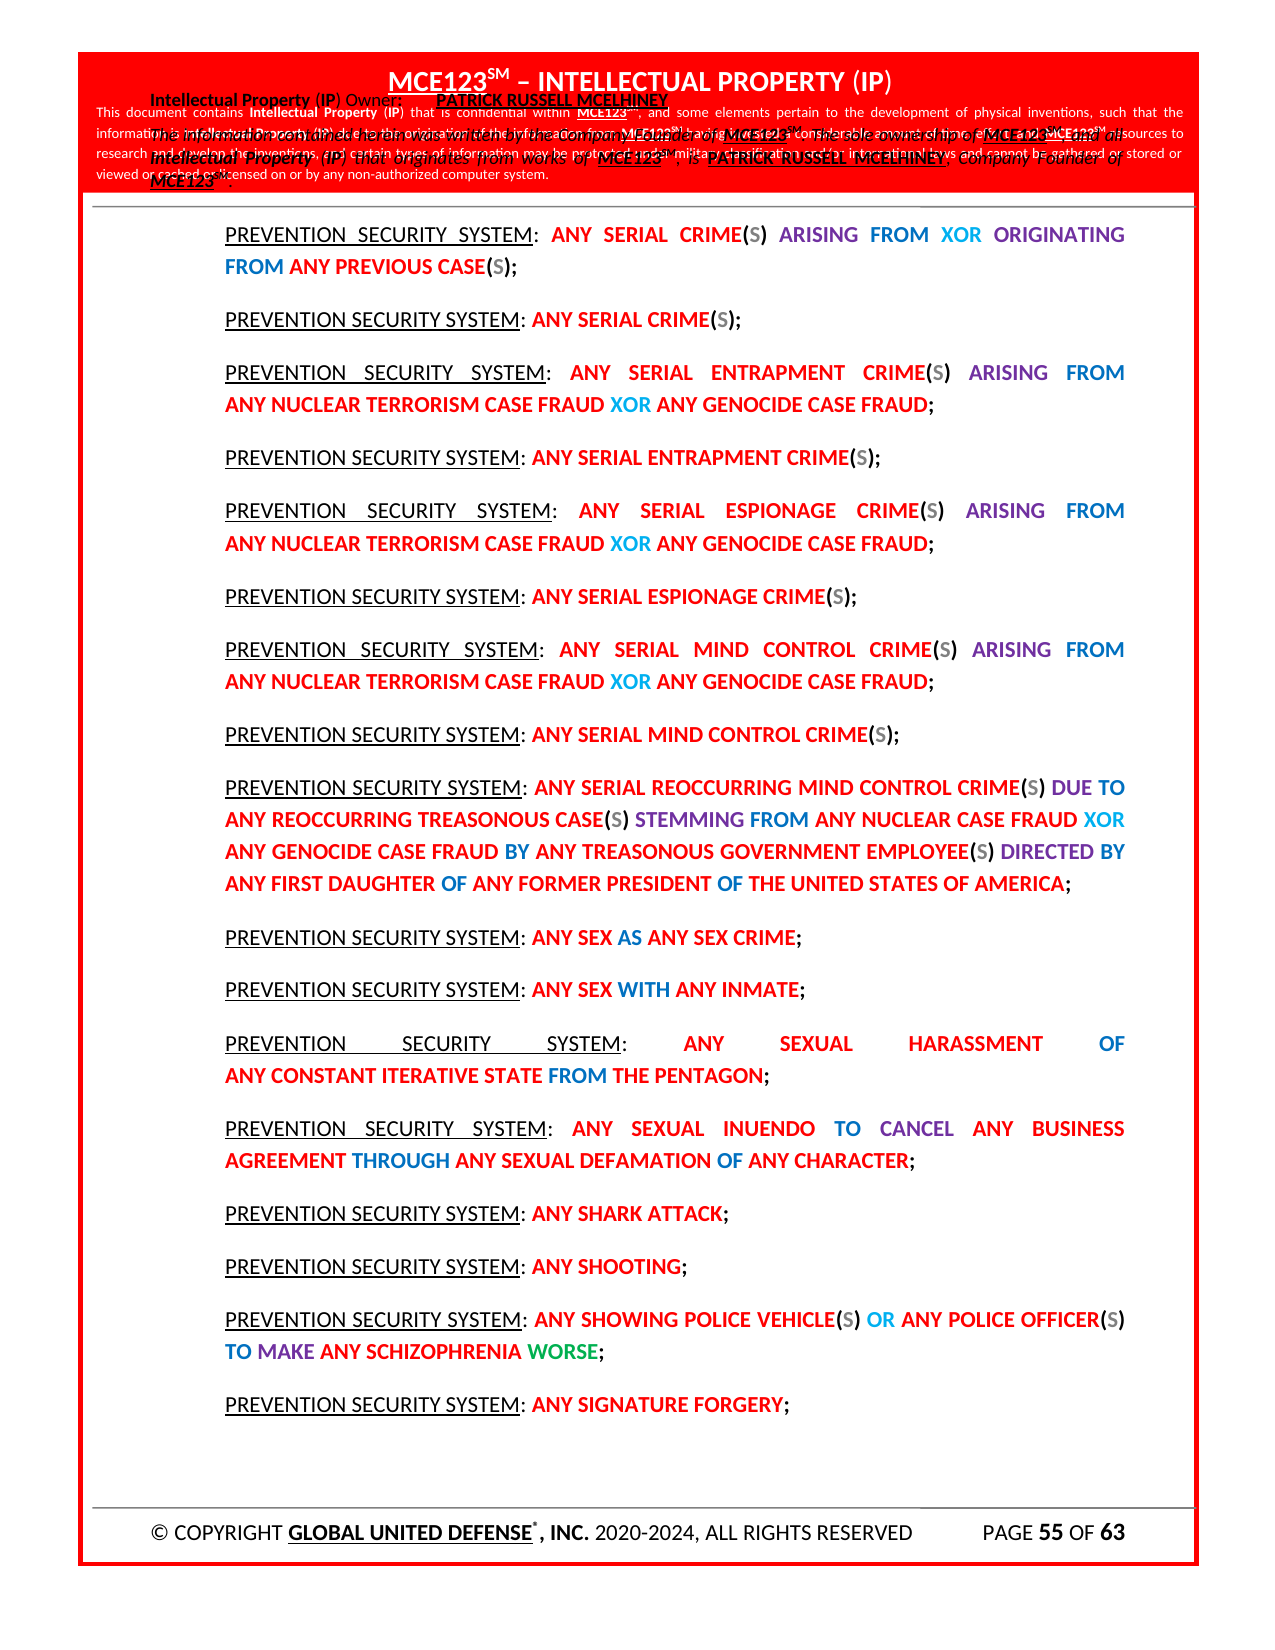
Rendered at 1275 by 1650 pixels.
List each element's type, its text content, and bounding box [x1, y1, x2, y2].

text PREVENTION SECURITY SYSTEM: ANY SERIAL CRIME(S) ARISING FROM XOR ORIGINATING FROM ANY PREVIOUS CASE(S); [225, 220, 1125, 280]
text PREVENTION SECURITY SYSTEM: ANY SERIAL ENTRAPMENT CRIME(S); [225, 443, 1125, 472]
text PREVENTION SECURITY SYSTEM: ANY SEX AS ANY SEX CRIME; [225, 923, 1125, 951]
text PREVENTION SECURITY SYSTEM: ANY SERIAL MIND CONTROL CRIME(S); [225, 720, 1125, 748]
text PREVENTION SECURITY SYSTEM: ANY SHOOTING; [225, 1252, 1125, 1280]
text PREVENTION SECURITY SYSTEM: ANY SERIAL MIND CONTROL CRIME(S) ARISING FROM ANY NUCLEAR TERRORISM CASE FRAUD XOR ANY GENOCIDE CASE FRAUD; [225, 635, 1125, 695]
text PREVENTION SECURITY SYSTEM: ANY SERIAL REOCCURRING MIND CONTROL CRIME(S) DUE TO ANY REOCCURRING TREASONOUS CASE(S) STEMMING FROM ANY NUCLEAR CASE FRAUD XOR ANY GENOCIDE CASE FRAUD BY ANY TREASONOUS GOVERNMENT EMPLOYEE(S) DIRECTED BY ANY FIRST DAUGHTER OF ANY FORMER PRESIDENT OF THE UNITED STATES OF AMERICA; [225, 773, 1125, 898]
text PREVENTION SECURITY SYSTEM: ANY SEXUAL INUENDO TO CANCEL ANY BUSINESS AGREEMENT THROUGH ANY SEXUAL DEFAMATION OF ANY CHARACTER; [225, 1114, 1125, 1174]
text PREVENTION SECURITY SYSTEM: ANY SEXUAL HARASSMENT OF ANY CONSTANT ITERATIVE STATE FROM THE PENTAGON; [225, 1029, 1125, 1089]
text PREVENTION SECURITY SYSTEM: ANY SIGNATURE FORGERY; [225, 1390, 1125, 1418]
text PREVENTION SECURITY SYSTEM: ANY SERIAL ESPIONAGE CRIME(S) ARISING FROM ANY NUCLEAR TERRORISM CASE FRAUD XOR ANY GENOCIDE CASE FRAUD; [225, 497, 1125, 557]
text PREVENTION SECURITY SYSTEM: ANY SERIAL ESPIONAGE CRIME(S); [225, 582, 1125, 610]
text PREVENTION SECURITY SYSTEM: ANY SHOWING POLICE VEHICLE(S) OR ANY POLICE OFFICER(S) TO MAKE ANY SCHIZOPHRENIA WORSE; [225, 1305, 1125, 1365]
text PREVENTION SECURITY SYSTEM: ANY SERIAL ENTRAPMENT CRIME(S) ARISING FROM ANY NUCLEAR TERRORISM CASE FRAUD XOR ANY GENOCIDE CASE FRAUD; [225, 358, 1125, 418]
text PREVENTION SECURITY SYSTEM: ANY SEX WITH ANY INMATE; [225, 976, 1125, 1004]
text PREVENTION SECURITY SYSTEM: ANY SHARK ATTACK; [225, 1199, 1125, 1227]
text PREVENTION SECURITY SYSTEM: ANY SERIAL CRIME(S); [225, 305, 1125, 333]
